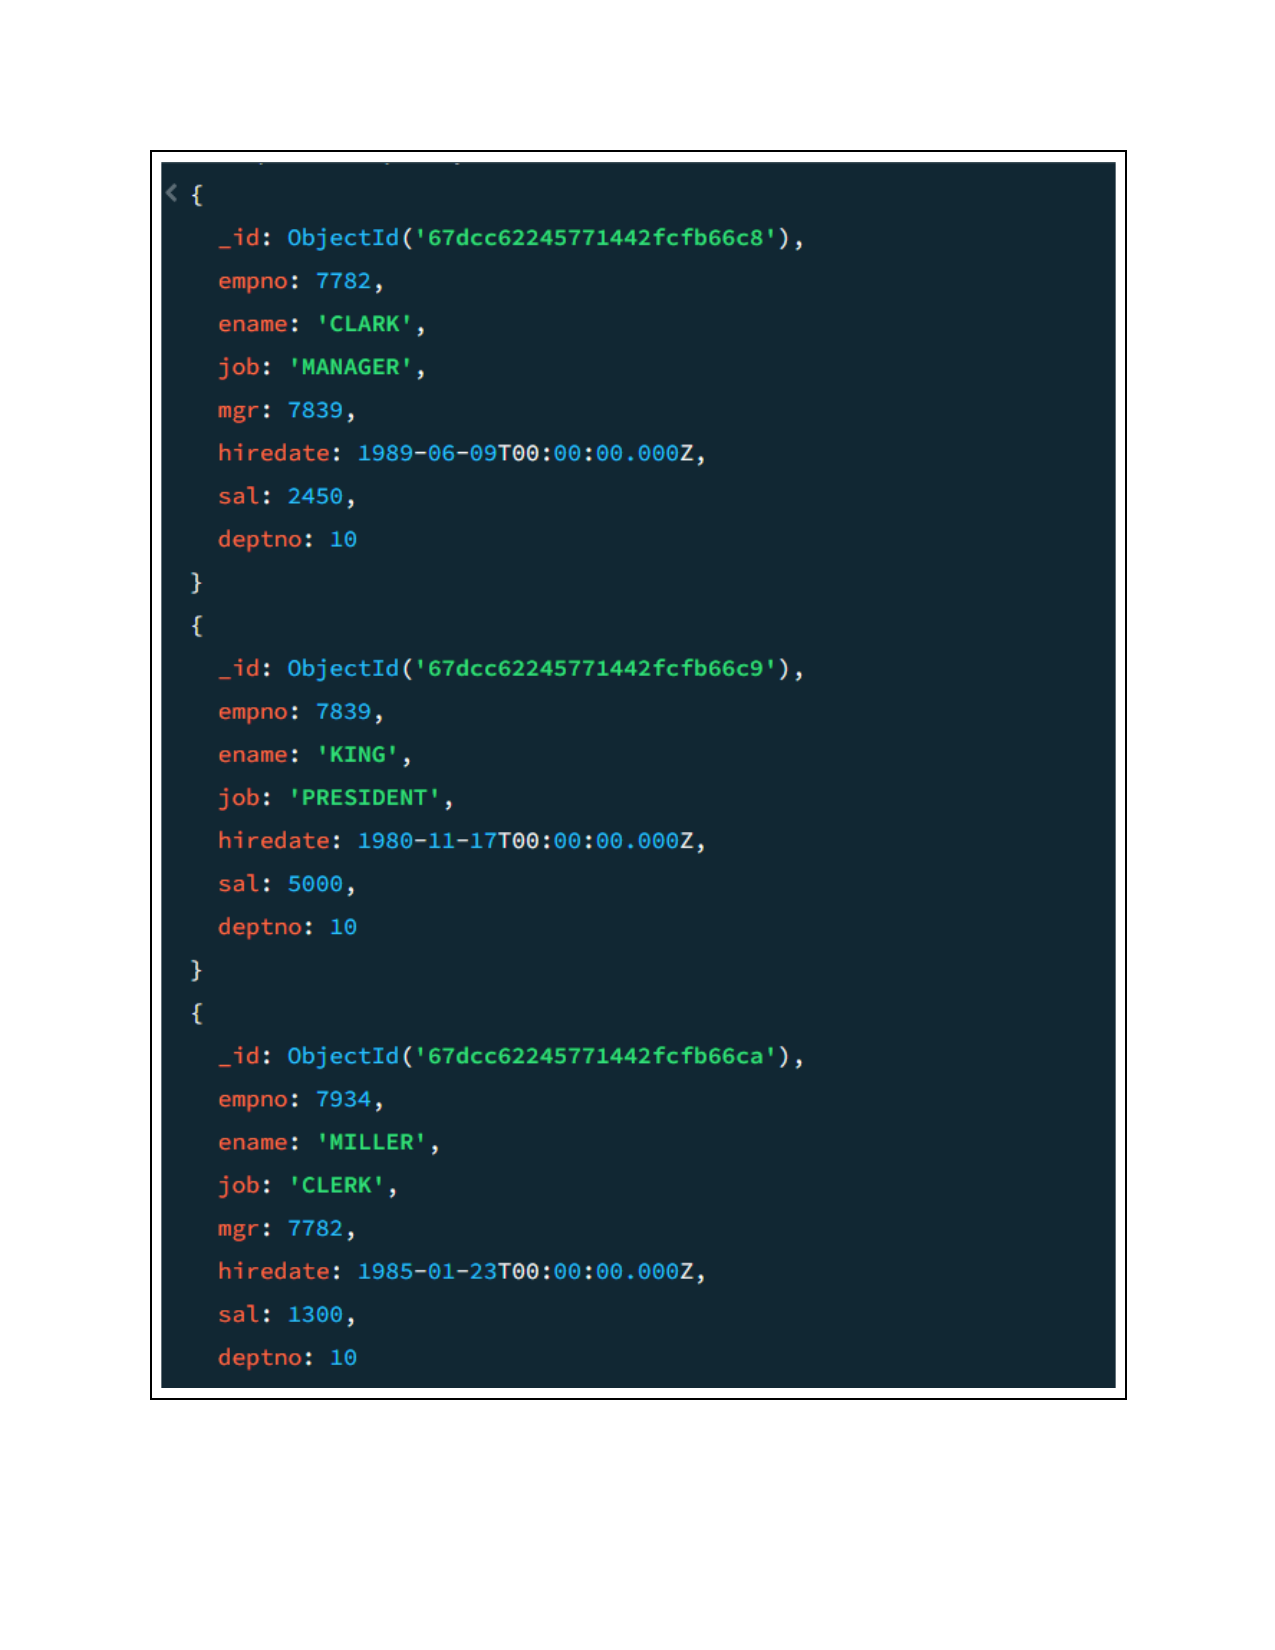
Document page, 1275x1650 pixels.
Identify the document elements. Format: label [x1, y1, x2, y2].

table_header [152, 152, 1125, 1398]
picture [161, 162, 1116, 1388]
